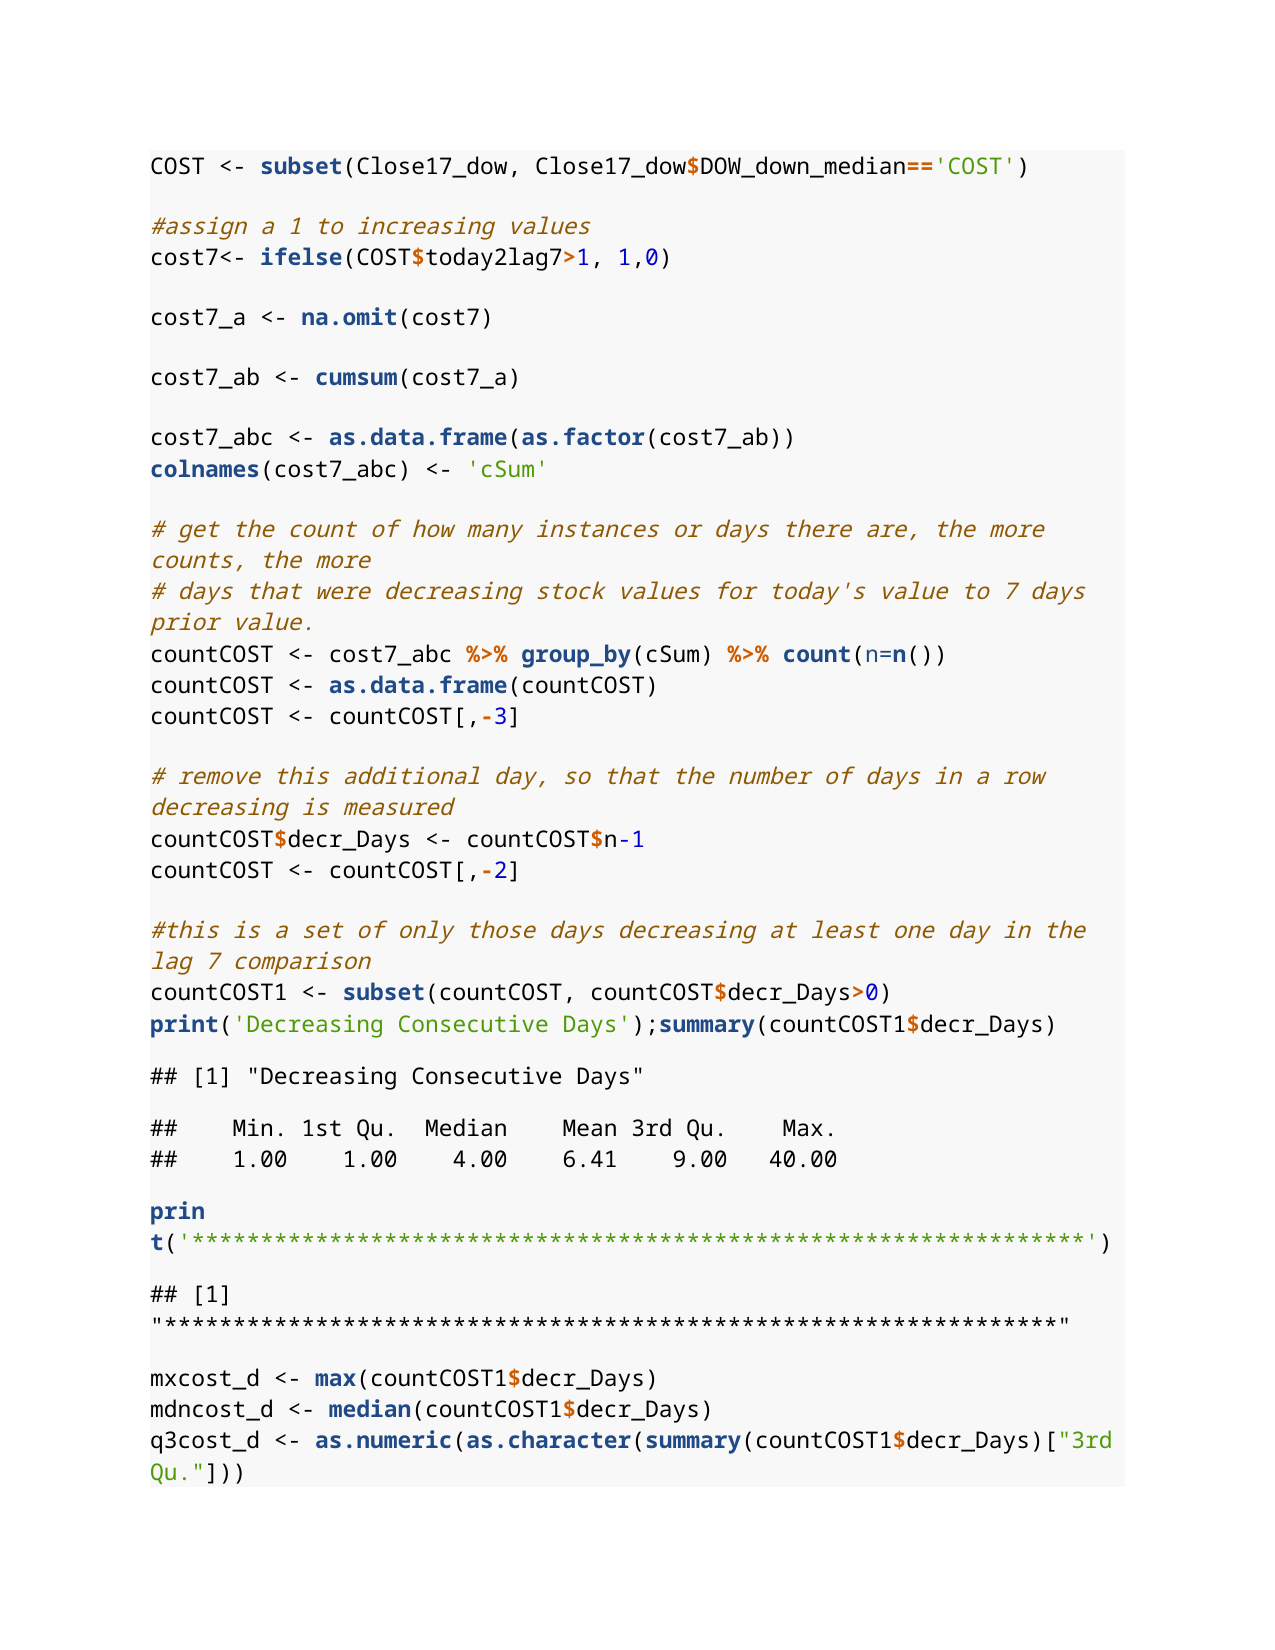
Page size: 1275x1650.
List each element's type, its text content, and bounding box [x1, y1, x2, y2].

text COST <- subset(Close17_dow, Close17_dow$DOW_down_median=='COST') #assign a 1 to increasing values cost7<- ifelse(COST$today2lag7>1, 1,0) cost7_a <- na.omit(cost7) cost7_ab <- cumsum(cost7_a) cost7_abc <- as.data.frame(as.factor(cost7_ab)) colnames(cost7_abc) <- 'cSum' # get the count of how many instances or days there are, the more counts, the more # days that were decreasing stock values for today's value to 7 days prior value. countCOST <- cost7_abc %>% group_by(cSum) %>% count(n=n()) countCOST <- as.data.frame(countCOST) countCOST <- countCOST[,-3] # remove this additional day, so that the number of days in a row decreasing is measured countCOST$decr_Days <- countCOST$n-1 countCOST <- countCOST[,-2] #this is a set of only those days decreasing at least one day in the lag 7 comparison countCOST1 <- subset(countCOST, countCOST$decr_Days>0) print('Decreasing Consecutive Days');summary(countCOST1$decr_Days) [150, 150, 1125, 1039]
text ## [1] "Decreasing Consecutive Days" [150, 1059, 1125, 1091]
text print('*****************************************************************') [205, 1195, 1125, 1257]
text ## [1] "*****************************************************************" [150, 1278, 1125, 1341]
text ## Min. 1st Qu. Median Mean 3rd Qu. Max. ## 1.00 1.00 4.00 6.41 9.00 40.00 [150, 1112, 1125, 1174]
